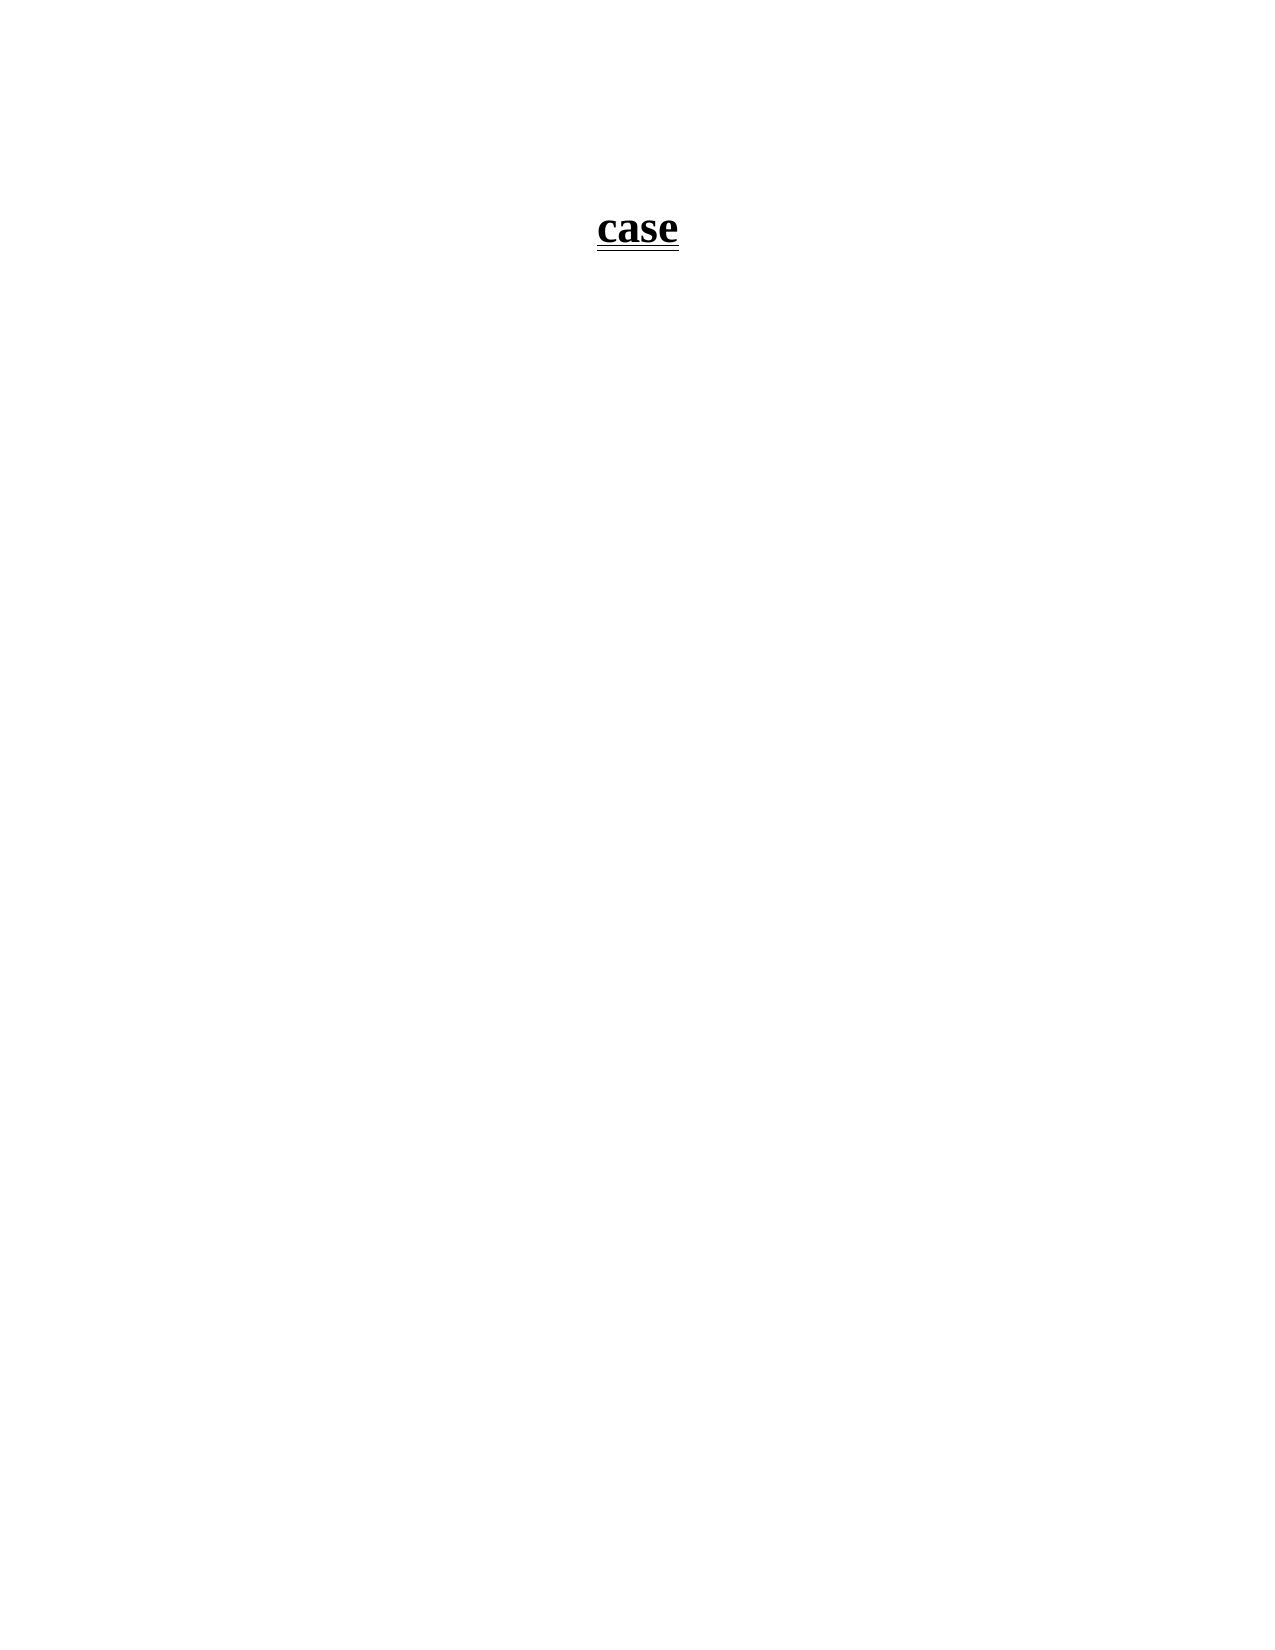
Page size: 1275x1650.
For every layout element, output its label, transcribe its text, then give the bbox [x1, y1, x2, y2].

subtitle case [150, 200, 1125, 253]
